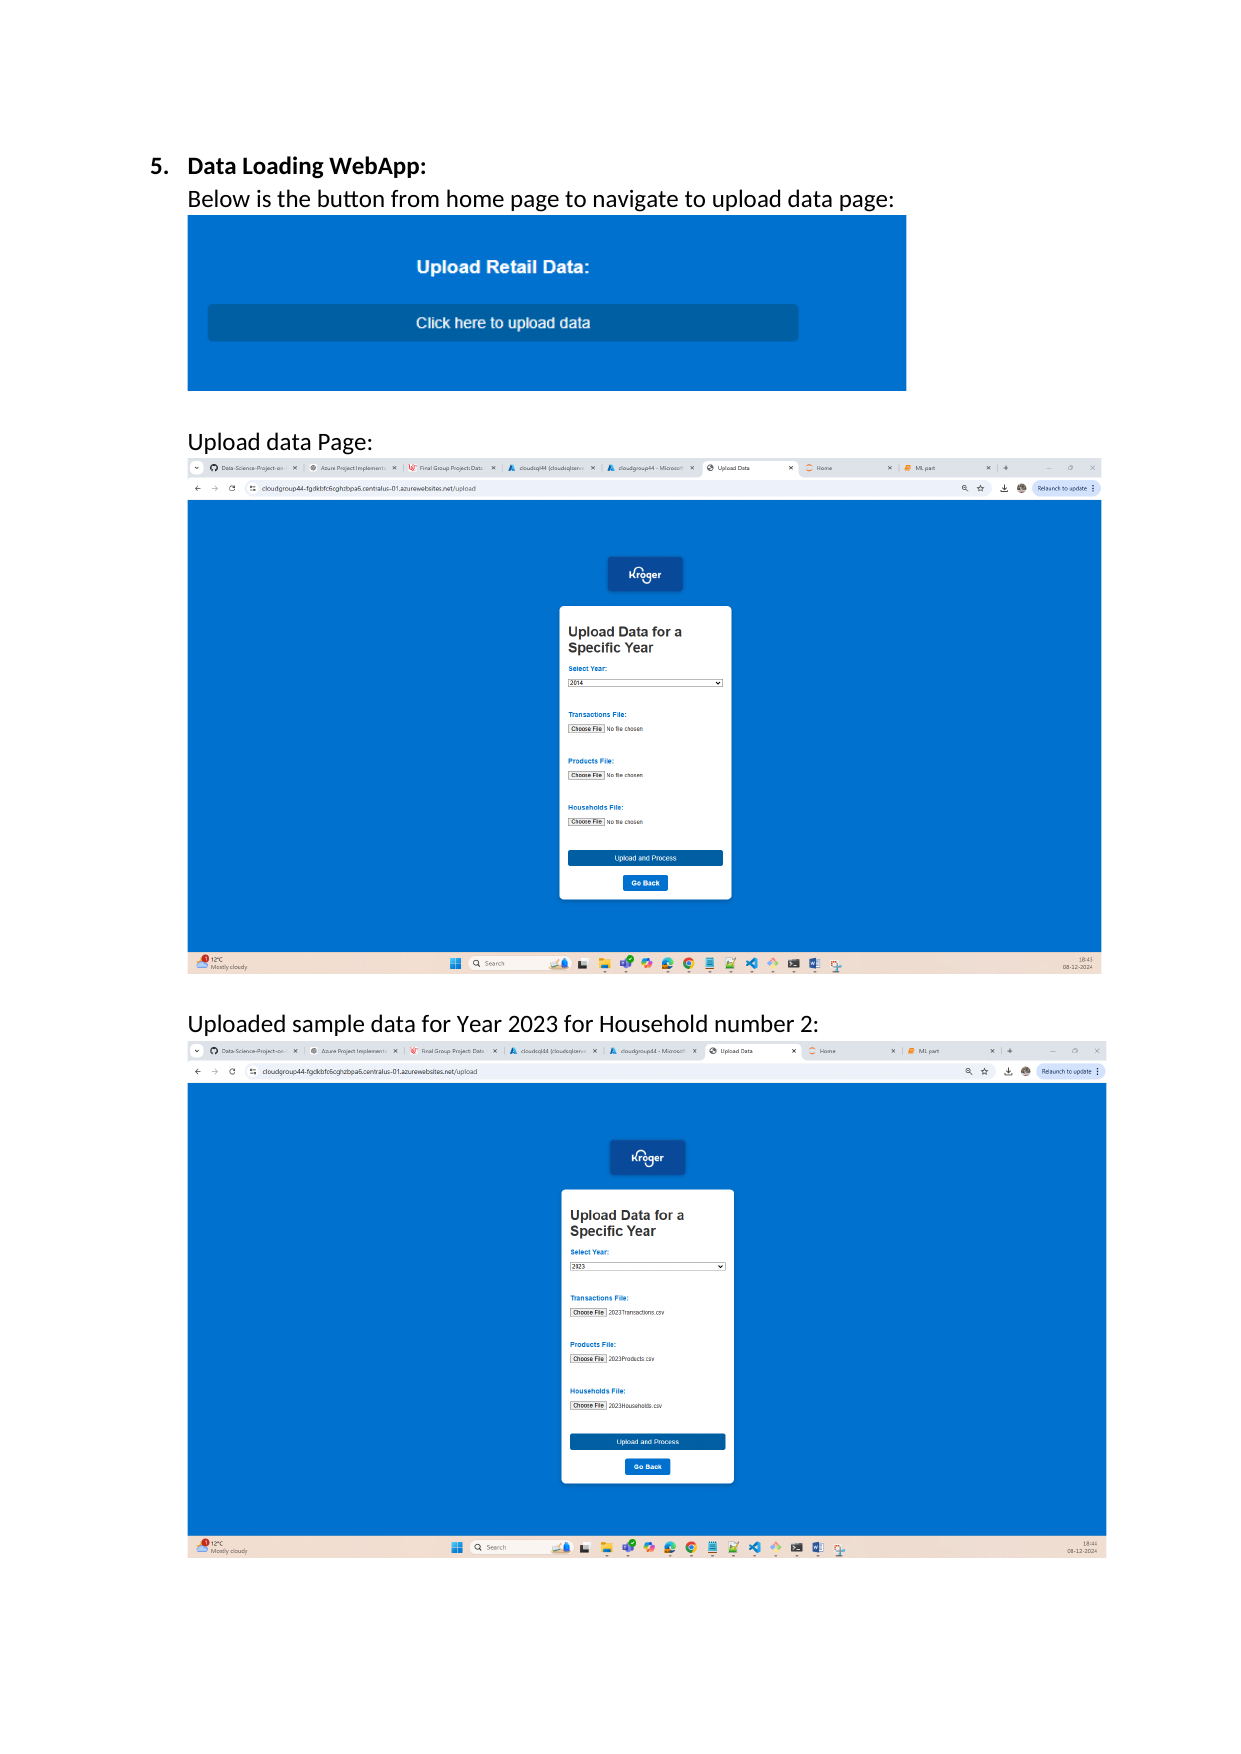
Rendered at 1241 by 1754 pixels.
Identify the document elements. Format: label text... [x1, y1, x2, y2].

picture [187, 215, 907, 391]
picture [187, 1041, 1107, 1558]
picture [187, 458, 1102, 974]
list Data Loading WebApp: [150, 150, 1090, 181]
list Upload data Page: [187, 426, 1090, 456]
list Uploaded sample data for Year 2023 for Household number 2: [187, 1008, 1090, 1039]
list Below is the button from home page to navigate to upload data page: [187, 183, 1090, 213]
